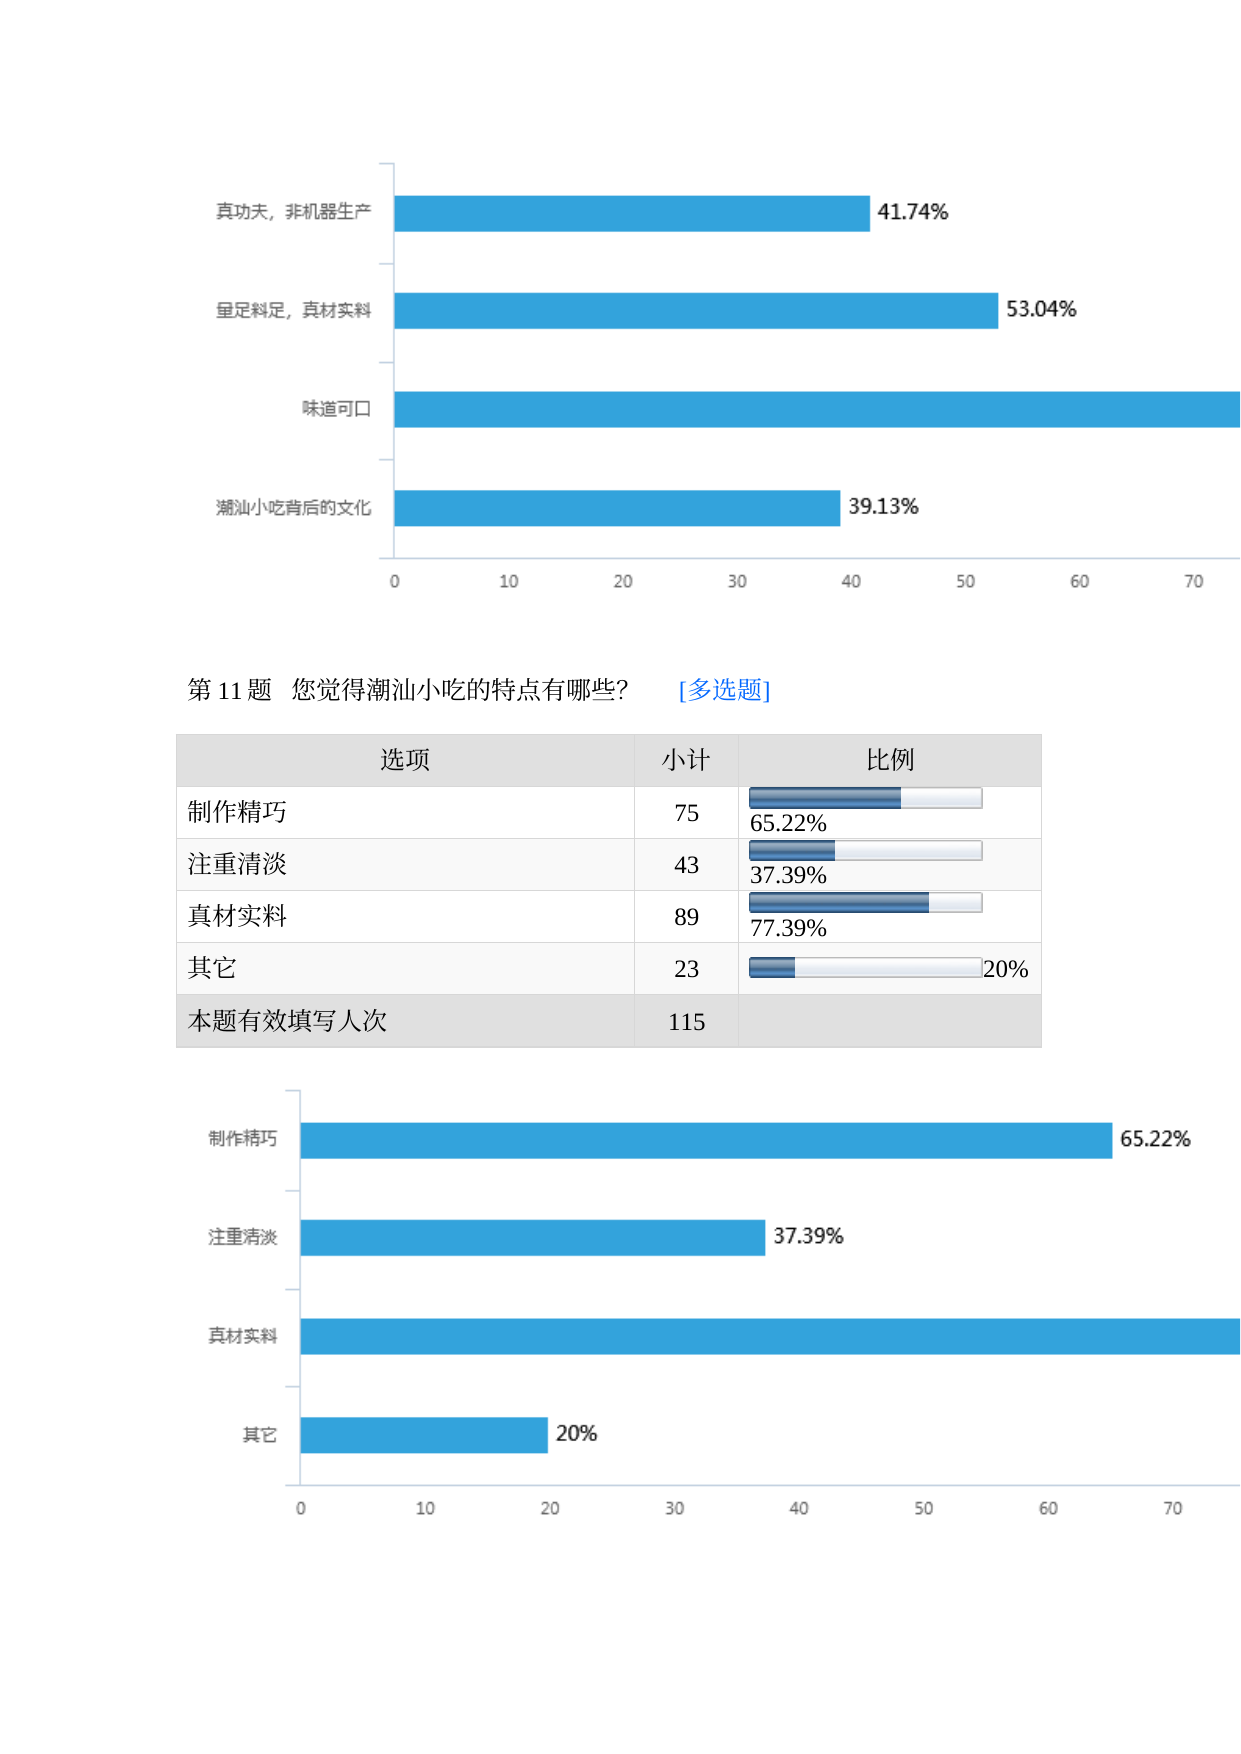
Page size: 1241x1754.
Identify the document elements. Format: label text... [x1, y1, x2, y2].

table_cell 23 [635, 943, 738, 994]
table_cell 75 [635, 787, 738, 838]
table_cell 其它 [177, 943, 634, 994]
table_cell 本题有效填写人次 [177, 995, 634, 1046]
table_cell 65.22% [739, 787, 1041, 838]
table_cell 20% [739, 943, 1041, 994]
picture [749, 957, 983, 978]
table_cell 37.39% [739, 839, 1041, 890]
table_cell 89 [635, 891, 738, 942]
table_cell [739, 995, 1041, 1046]
table_cell 43 [635, 839, 738, 890]
table_cell 77.39% [739, 891, 1041, 942]
picture [749, 840, 983, 861]
table_cell 注重清淡 [177, 839, 634, 890]
picture [187, 1076, 1241, 1546]
table_header 小计 [635, 735, 738, 786]
picture [187, 149, 1241, 619]
table_cell 制作精巧 [177, 787, 634, 838]
table_cell 115 [635, 995, 738, 1046]
text 第11题 您觉得潮汕小吃的特点有哪些？ [多选题] [187, 676, 1053, 705]
table_header 选项 [177, 735, 634, 786]
table_header 比例 [739, 735, 1041, 786]
picture [749, 787, 983, 809]
table_cell 真材实料 [177, 891, 634, 942]
picture [749, 892, 983, 913]
